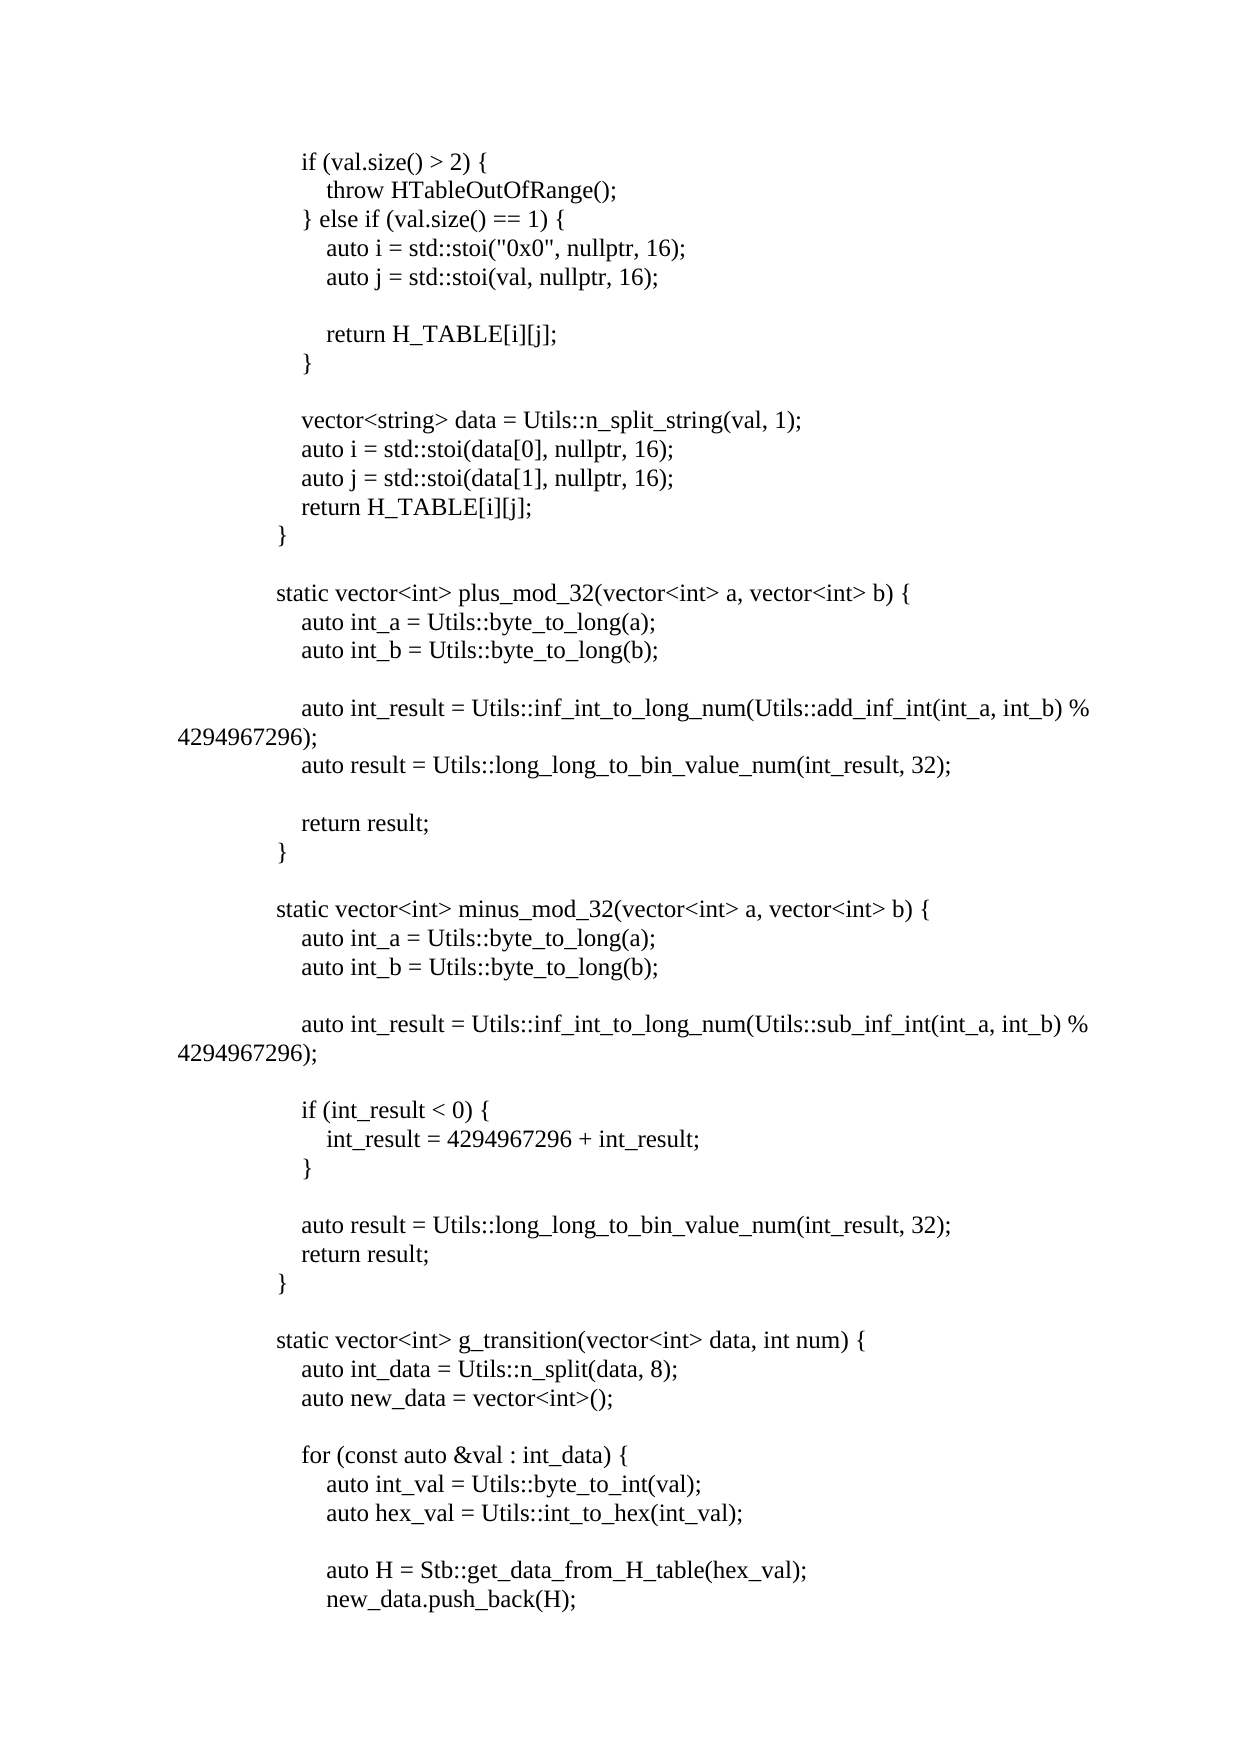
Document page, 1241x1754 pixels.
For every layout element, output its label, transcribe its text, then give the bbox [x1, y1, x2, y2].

text auto int_a = Utils::byte_to_long(a); [177, 923, 1152, 952]
text if (int_result < 0) { [177, 1096, 1152, 1124]
text auto int_a = Utils::byte_to_long(a); [177, 607, 1152, 636]
text auto i = std::stoi("0x0", nullptr, 16); [177, 233, 1152, 262]
text static vector<int> plus_mod_32(vector<int> a, vector<int> b) { [177, 578, 1152, 607]
text auto result = Utils::long_long_to_bin_value_num(int_result, 32); [177, 1211, 1152, 1239]
text auto int_val = Utils::byte_to_int(val); [177, 1469, 1152, 1498]
text auto result = Utils::long_long_to_bin_value_num(int_result, 32); [177, 751, 1152, 779]
text auto int_result = Utils::inf_int_to_long_num(Utils::sub_inf_int(int_a, int_b) % 4294967296); [177, 1009, 1152, 1067]
text auto int_data = Utils::n_split(data, 8); [177, 1354, 1152, 1383]
text if (val.size() > 2) { [177, 147, 1152, 176]
text } [177, 837, 1152, 866]
text auto new_data = vector<int>(); [177, 1383, 1152, 1412]
text } [177, 1153, 1152, 1182]
text return H_TABLE[i][j]; [177, 319, 1152, 348]
text auto H = Stb::get_data_from_H_table(hex_val); [177, 1556, 1152, 1584]
text return result; [177, 808, 1152, 837]
text return result; [177, 1239, 1152, 1268]
text vector<string> data = Utils::n_split_string(val, 1); [177, 406, 1152, 434]
text auto j = std::stoi(val, nullptr, 16); [177, 262, 1152, 291]
text for (const auto &val : int_data) { [177, 1441, 1152, 1469]
text auto hex_val = Utils::int_to_hex(int_val); [177, 1498, 1152, 1527]
text auto j = std::stoi(data[1], nullptr, 16); [177, 463, 1152, 492]
text auto int_b = Utils::byte_to_long(b); [177, 636, 1152, 664]
text static vector<int> minus_mod_32(vector<int> a, vector<int> b) { [177, 894, 1152, 923]
text } [177, 1268, 1152, 1297]
text auto int_b = Utils::byte_to_long(b); [177, 952, 1152, 981]
text return H_TABLE[i][j]; [177, 492, 1152, 521]
text } [177, 348, 1152, 377]
text new_data.push_back(H); [177, 1584, 1152, 1613]
text auto int_result = Utils::inf_int_to_long_num(Utils::add_inf_int(int_a, int_b) % 4294967296); [177, 693, 1152, 751]
text } [177, 521, 1152, 549]
text int_result = 4294967296 + int_result; [177, 1124, 1152, 1153]
text auto i = std::stoi(data[0], nullptr, 16); [177, 434, 1152, 463]
text throw HTableOutOfRange(); [177, 176, 1152, 204]
text static vector<int> g_transition(vector<int> data, int num) { [177, 1326, 1152, 1354]
text } else if (val.size() == 1) { [177, 204, 1152, 233]
